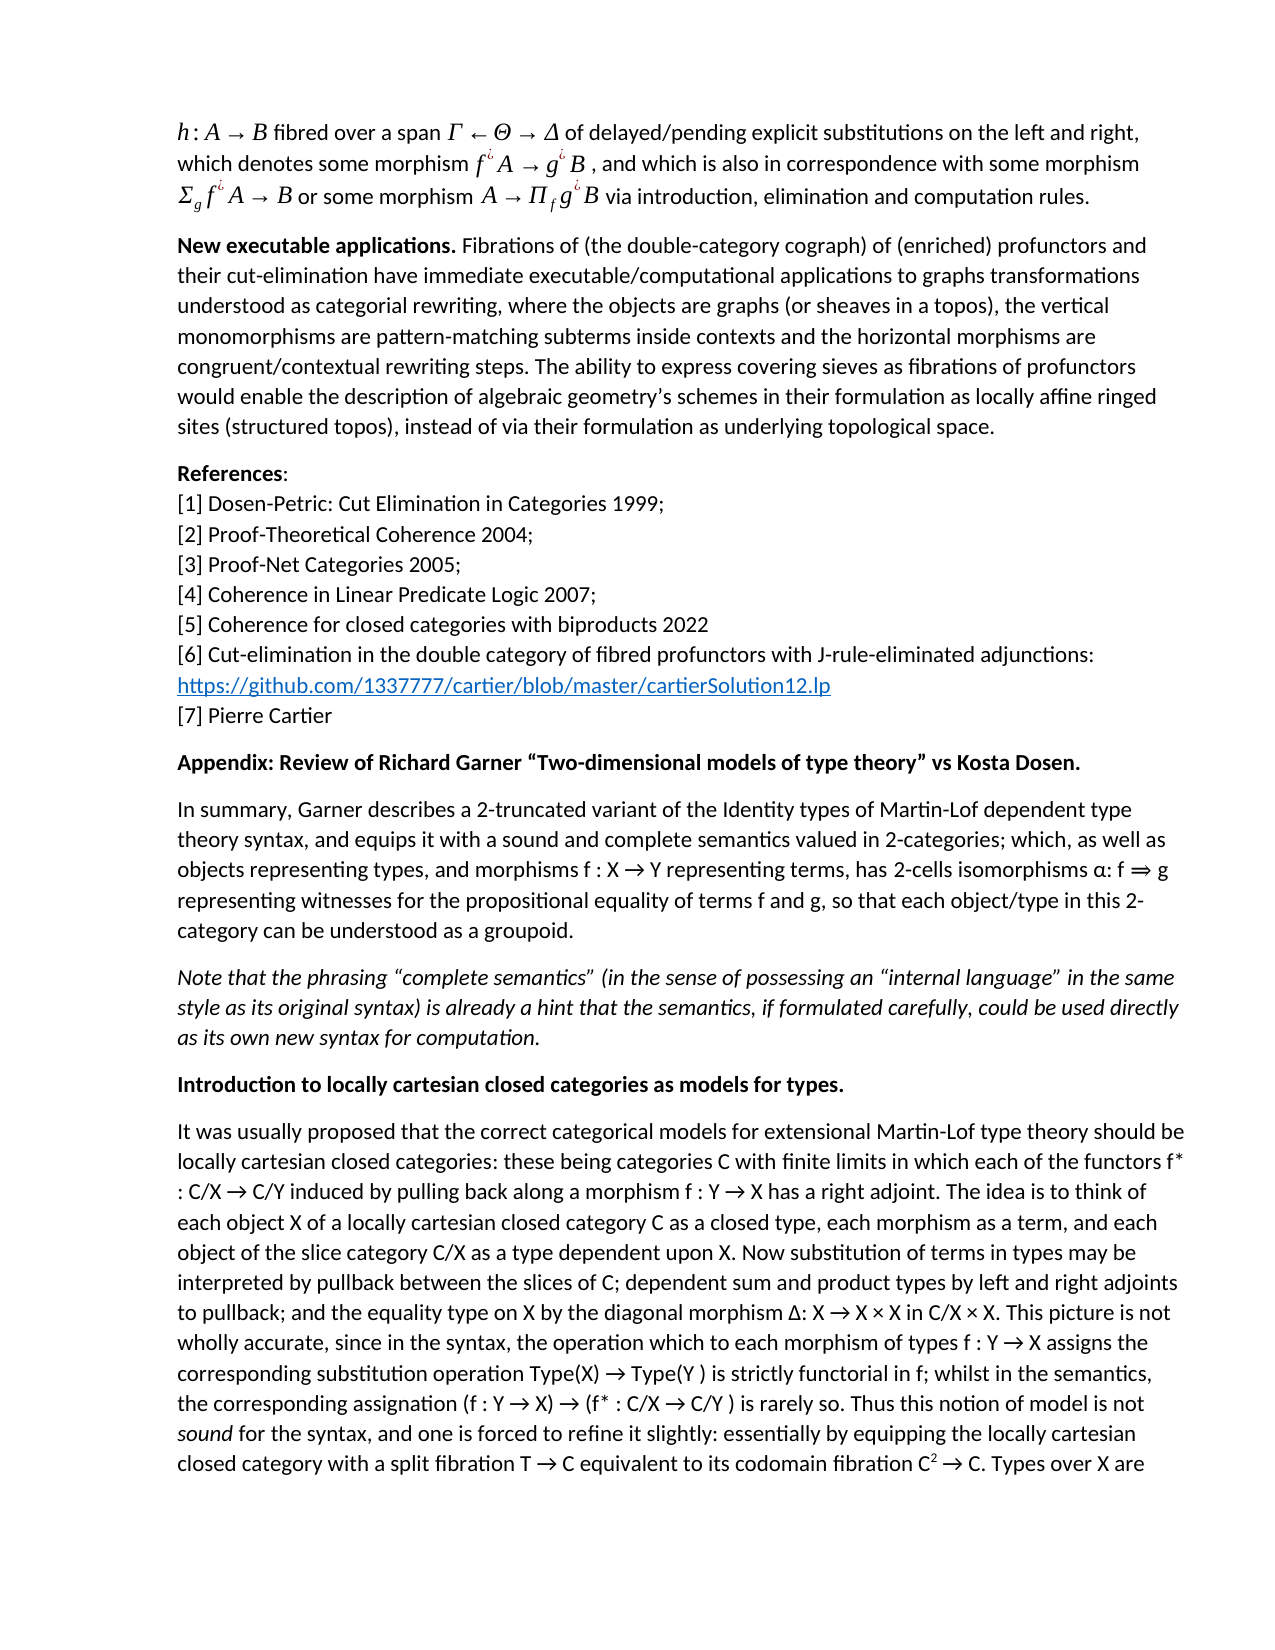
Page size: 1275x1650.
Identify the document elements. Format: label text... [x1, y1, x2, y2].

text In summary, Garner describes a 2-truncated variant of the Identity types of Martin-Lof dependent type theory syntax, and equips it with a sound and complete semantics valued in 2-categories; which, as well as objects representing types, and morphisms f : X → Y representing terms, has 2-cells isomorphisms α: f ⇒ g representing witnesses for the propositional equality of terms f and g, so that each object/type in this 2-category can be understood as a groupoid. [177, 795, 1186, 944]
text References: [1] Dosen-Petric: Cut Elimination in Categories 1999; [2] Proof-Theoretical Coherence 2004; [3] Proof-Net Categories 2005; [4] Coherence in Linear Predicate Logic 2007; [5] Coherence for closed categories with biproducts 2022 [6] Cut-elimination in the double category of fibred profunctors with J-rule-eliminated adjunctions: https://github.com/1337777/cartier/blob/master/cartierSolution12.lp [7] Pierre Cartier [177, 459, 1186, 729]
text Note that the phrasing “complete semantics” (in the sense of possessing an “internal language” in the same style as its original syntax) is already a hint that the semantics, if formulated carefully, could be used directly as its own new syntax for computation. [177, 963, 1186, 1051]
text New executable applications. Fibrations of (the double-category cograph) of (enriched) profunctors and their cut-elimination have immediate executable/computational applications to graphs transformations understood as categorial rewriting, where the objects are graphs (or sheaves in a topos), the vertical monomorphisms are pattern-matching subterms inside contexts and the horizontal morphisms are congruent/contextual rewriting steps. The ability to express covering sieves as fibrations of profunctors would enable the description of algebraic geometry’s schemes in their formulation as locally affine ringed sites (structured topos), instead of via their formulation as underlying topological space. [177, 231, 1186, 441]
text Appendix: Review of Richard Garner “Two-dimensional models of type theory” vs Kosta Dosen. [177, 748, 1186, 776]
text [177, 1117, 1186, 1477]
text Introduction to locally cartesian closed categories as models for types. [177, 1070, 1186, 1098]
